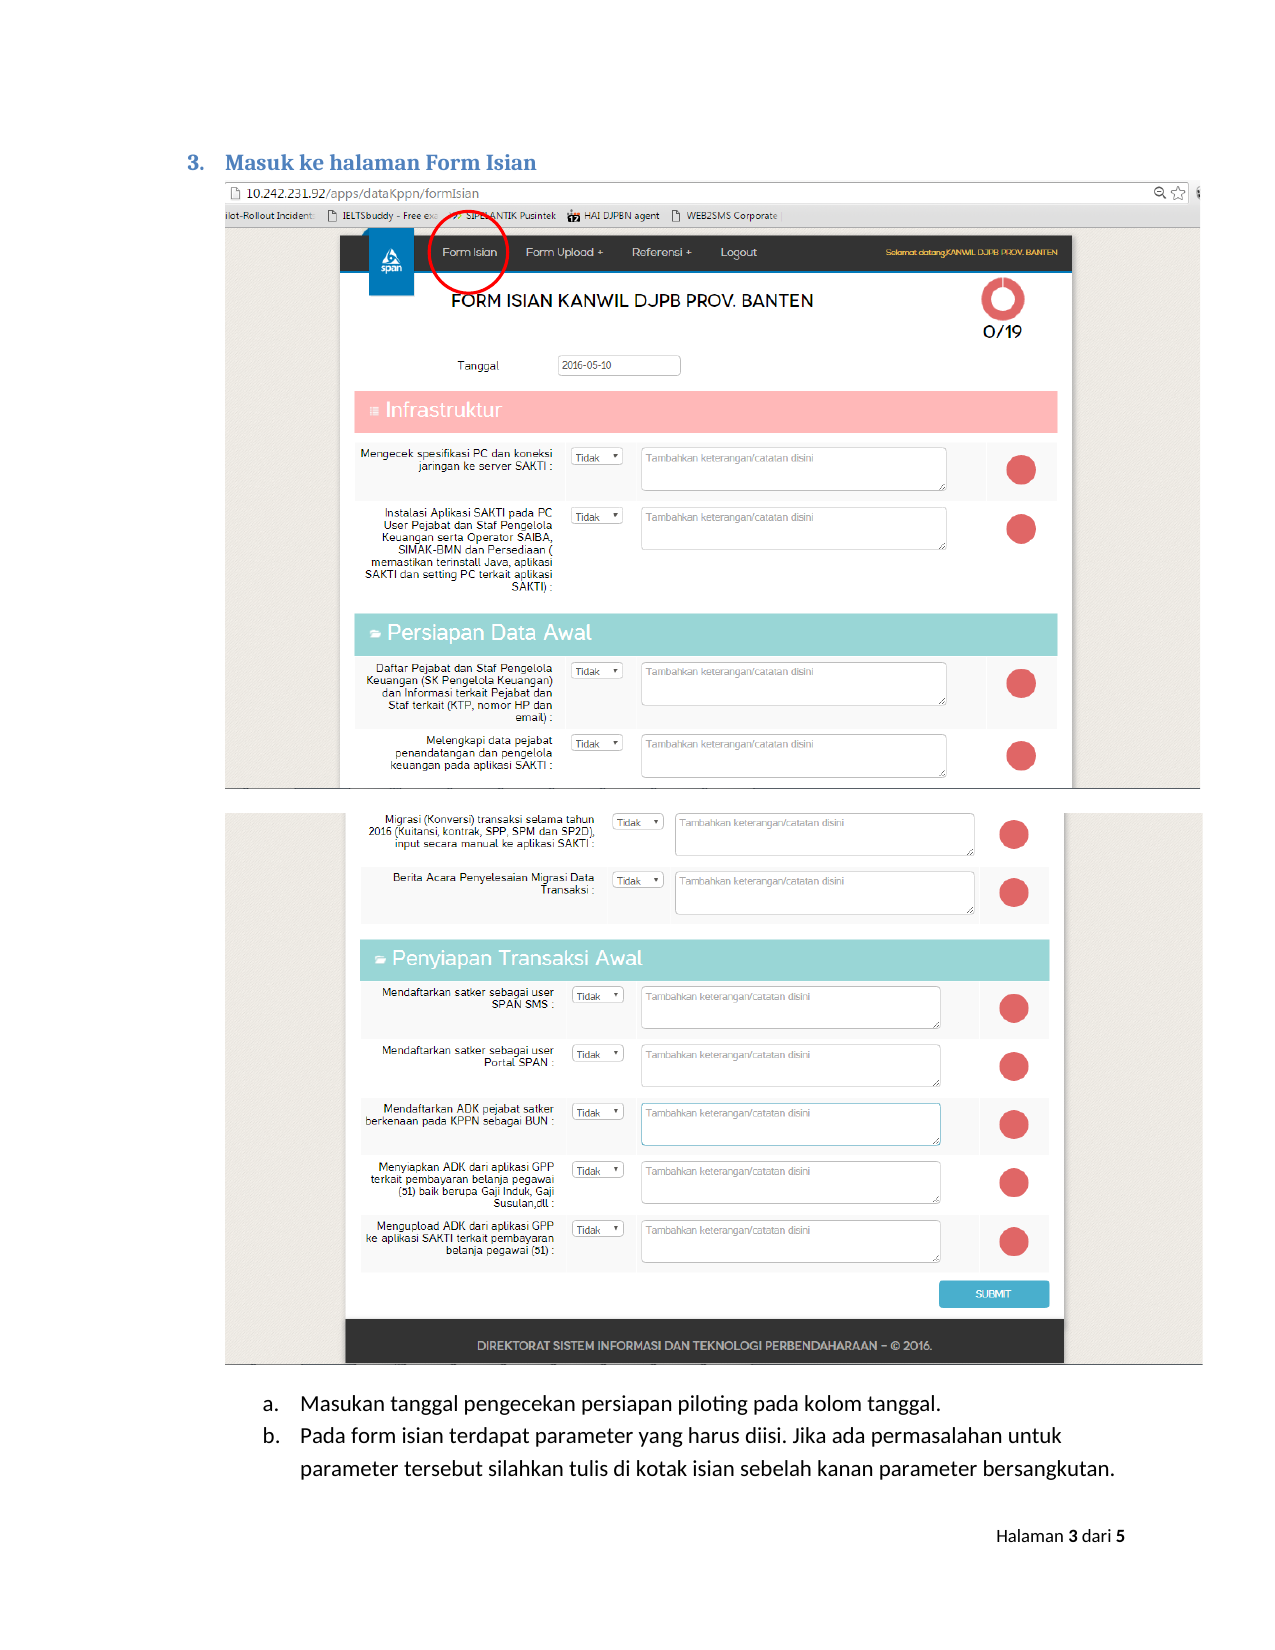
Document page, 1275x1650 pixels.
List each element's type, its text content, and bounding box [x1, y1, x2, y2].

subtitle Masuk ke halaman Form Isian [187, 150, 1125, 176]
list Pada form isian terdapat parameter yang harus diisi. Jika ada permasalahan untuk parameter tersebut silahkan tulis di kotak isian sebelah kanan parameter bersangkutan. [262, 1422, 1125, 1482]
list Masukan tanggal pengecekan persiapan piloting pada kolom tanggal. [262, 1389, 1125, 1417]
picture [225, 813, 1203, 1365]
picture [225, 180, 1200, 789]
